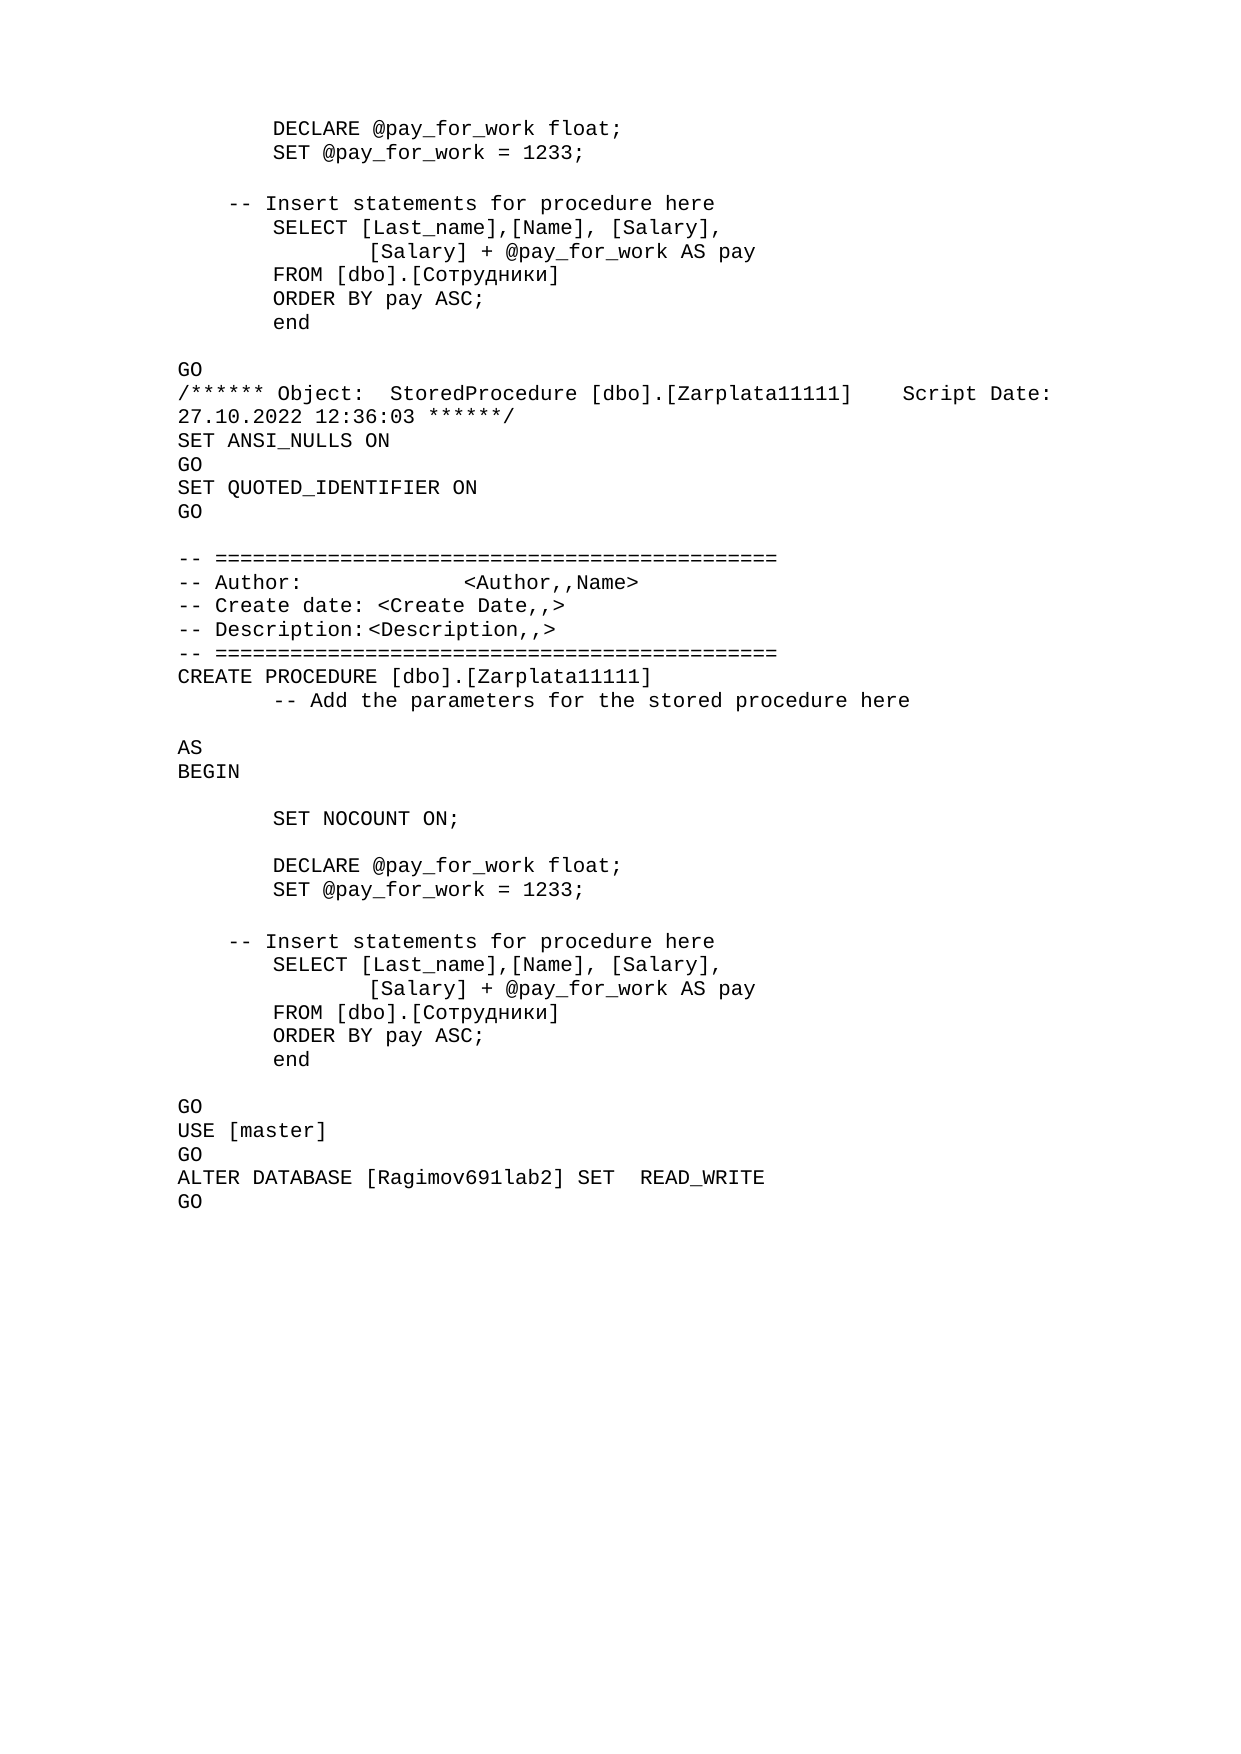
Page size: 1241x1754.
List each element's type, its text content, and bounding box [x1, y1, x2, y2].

text -- Author: <Author,,Name> [177, 572, 1152, 595]
text ORDER BY pay ASC; [177, 288, 1152, 312]
text CREATE PROCEDURE [dbo].[Zarplata11111] [177, 666, 1152, 690]
text FROM [dbo].[Сотрудники] [177, 1002, 1152, 1025]
text -- Description: <Description,,> [177, 619, 1152, 643]
text SET QUOTED_IDENTIFIER ON [177, 477, 1152, 501]
text [Salary] + @pay_for_work AS pay [177, 978, 1152, 1002]
text -- Insert statements for procedure here [177, 193, 1152, 217]
text SELECT [Last_name],[Name], [Salary], [177, 217, 1152, 241]
text GO [177, 453, 1152, 477]
text ALTER DATABASE [Ragimov691lab2] SET READ_WRITE [177, 1167, 1152, 1191]
text SET ANSI_NULLS ON [177, 430, 1152, 453]
text ORDER BY pay ASC; [177, 1025, 1152, 1049]
text FROM [dbo].[Сотрудники] [177, 264, 1152, 288]
text /****** Object: StoredProcedure [dbo].[Zarplata11111] Script Date: 27.10.2022 12:36:03 ******/ [177, 383, 1152, 430]
text -- Insert statements for procedure here [177, 931, 1152, 954]
text [Salary] + @pay_for_work AS pay [177, 241, 1152, 264]
text GO [177, 1191, 1152, 1214]
text SELECT [Last_name],[Name], [Salary], [177, 954, 1152, 978]
text -- Create date: <Create Date,,> [177, 595, 1152, 619]
text BEGIN [177, 761, 1152, 784]
text USE [master] [177, 1120, 1152, 1144]
text GO [177, 1144, 1152, 1167]
text SET @pay_for_work = 1233; [177, 142, 1152, 165]
text -- ============================================= [177, 643, 1152, 666]
text SET NOCOUNT ON; [177, 808, 1152, 832]
text GO [177, 1096, 1152, 1120]
text SET @pay_for_work = 1233; [177, 879, 1152, 903]
text end [177, 312, 1152, 335]
text end [177, 1049, 1152, 1073]
text DECLARE @pay_for_work float; [177, 118, 1152, 142]
text AS [177, 737, 1152, 761]
text GO [177, 359, 1152, 383]
text -- Add the parameters for the stored procedure here [177, 690, 1152, 714]
text DECLARE @pay_for_work float; [177, 856, 1152, 879]
text GO [177, 501, 1152, 524]
text -- ============================================= [177, 548, 1152, 572]
